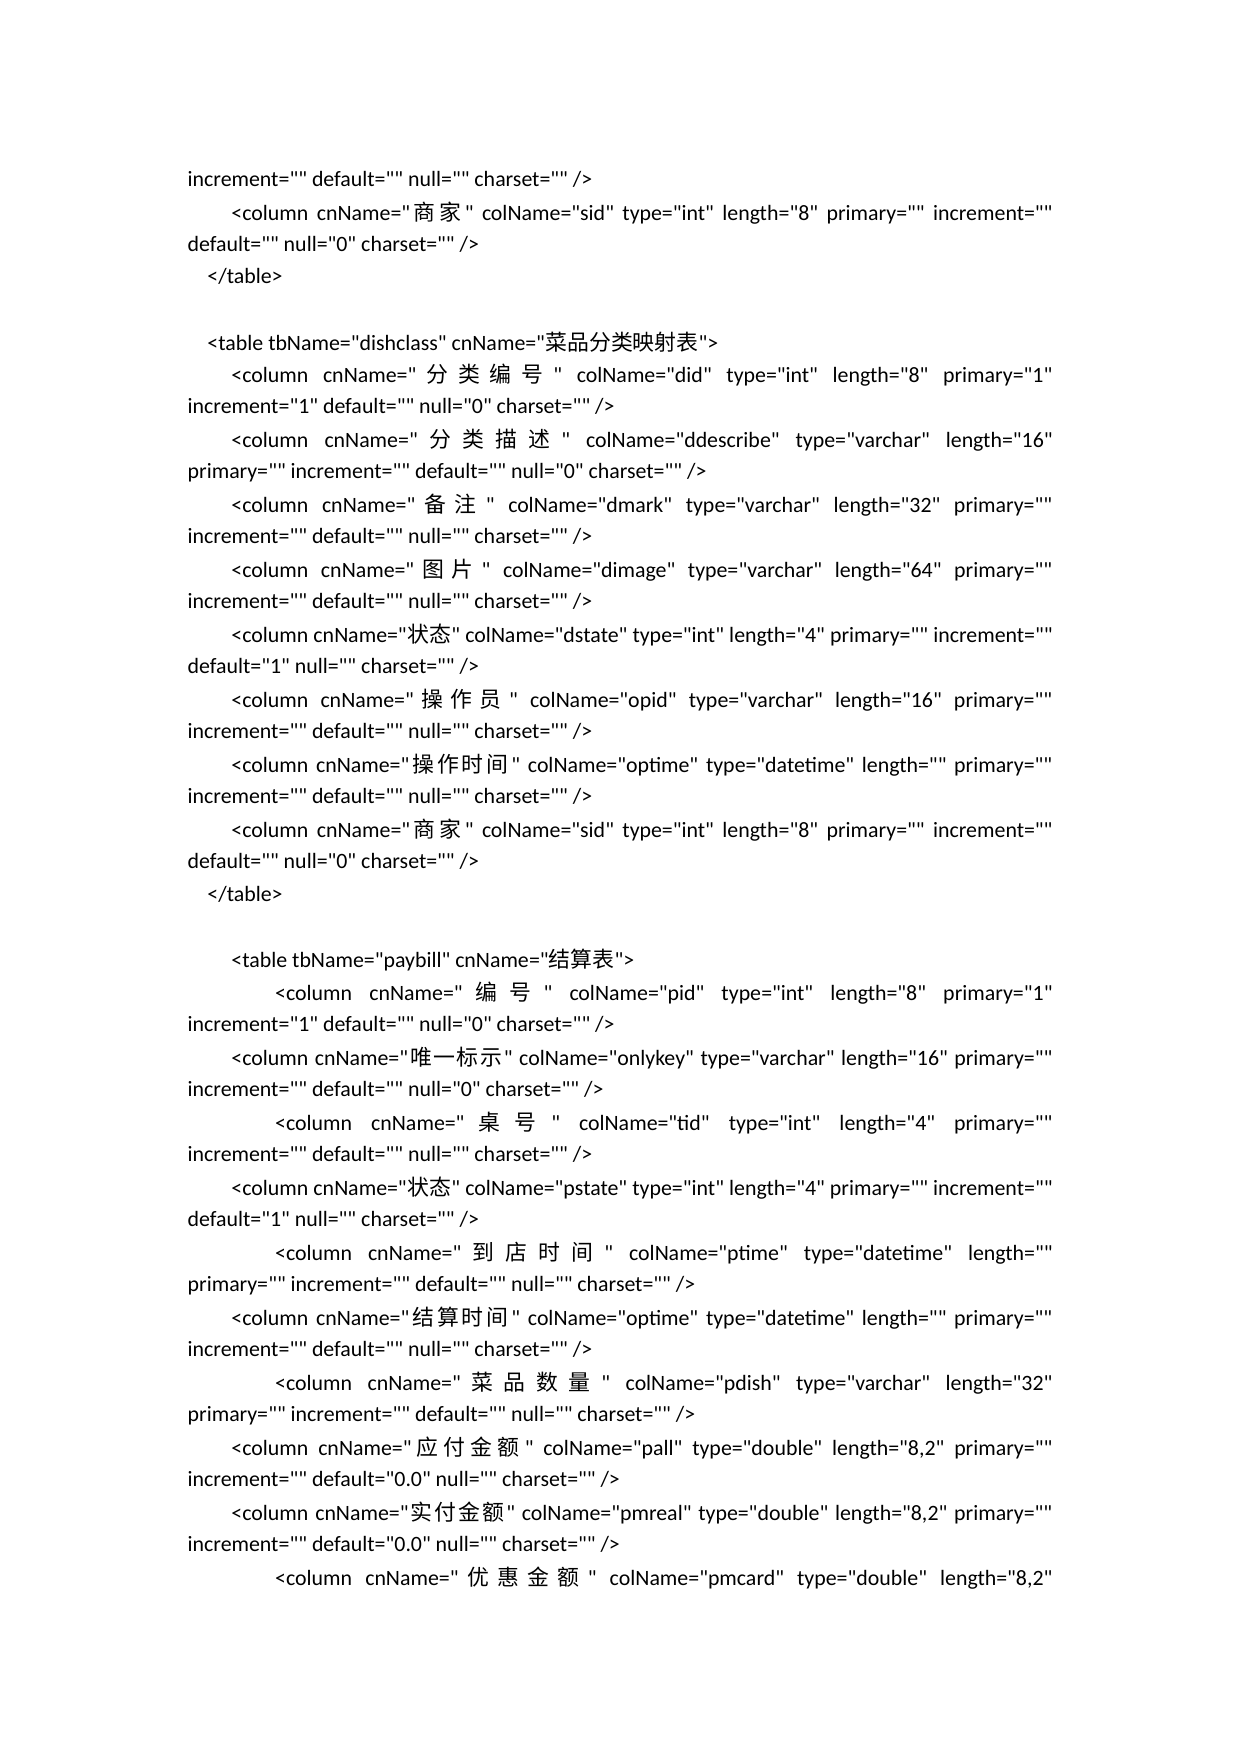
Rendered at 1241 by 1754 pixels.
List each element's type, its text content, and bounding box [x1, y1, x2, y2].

text <column cnName="备注" colName="dmark" type="varchar" length="32" primary="" increment="" default="" null="" charset="" /> [187, 487, 1053, 552]
text <column cnName="分类编号" colName="did" type="int" length="8" primary="1" increment="1" default="" null="0" charset="" /> [187, 357, 1053, 422]
text <column cnName="商家" colName="sid" type="int" length="8" primary="" increment="" default="" null="0" charset="" /> [187, 812, 1053, 877]
text </table> [187, 877, 1053, 909]
text <column cnName="实付金额" colName="pmreal" type="double" length="8,2" primary="" increment="" default="0.0" null="" charset="" /> [187, 1494, 1053, 1559]
text <column cnName="到店时间" colName="ptime" type="datetime" length="" primary="" increment="" default="" null="" charset="" /> [187, 1234, 1053, 1299]
text <table tbName="paybill" cnName="结算表"> [187, 942, 1053, 974]
text <column cnName="结算时间" colName="optime" type="datetime" length="" primary="" increment="" default="" null="" charset="" /> [187, 1299, 1053, 1364]
text <column cnName="菜品数量" colName="pdish" type="varchar" length="32" primary="" increment="" default="" null="" charset="" /> [187, 1364, 1053, 1429]
text <column cnName="状态" colName="pstate" type="int" length="4" primary="" increment="" default="1" null="" charset="" /> [187, 1169, 1053, 1234]
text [187, 1559, 1053, 1592]
text </table> [187, 259, 1053, 292]
text <table tbName="dishclass" cnName="菜品分类映射表"> [187, 324, 1053, 357]
text <column cnName="操作时间" colName="optime" type="datetime" length="" primary="" increment="" default="" null="" charset="" /> [187, 747, 1053, 812]
text <column cnName="操作员" colName="opid" type="varchar" length="16" primary="" increment="" default="" null="" charset="" /> [187, 682, 1053, 747]
text <column cnName="图片" colName="dimage" type="varchar" length="64" primary="" increment="" default="" null="" charset="" /> [187, 552, 1053, 617]
text <column cnName="唯一标示" colName="onlykey" type="varchar" length="16" primary="" increment="" default="" null="0" charset="" /> [187, 1039, 1053, 1104]
text <column cnName="商家" colName="sid" type="int" length="8" primary="" increment="" default="" null="0" charset="" /> [187, 194, 1053, 259]
text <column cnName="编号" colName="pid" type="int" length="8" primary="1" increment="1" default="" null="0" charset="" /> [187, 974, 1053, 1039]
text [187, 162, 1053, 194]
text <column cnName="分类描述" colName="ddescribe" type="varchar" length="16" primary="" increment="" default="" null="0" charset="" /> [187, 422, 1053, 487]
text <column cnName="桌号" colName="tid" type="int" length="4" primary="" increment="" default="" null="" charset="" /> [187, 1104, 1053, 1169]
text <column cnName="状态" colName="dstate" type="int" length="4" primary="" increment="" default="1" null="" charset="" /> [187, 617, 1053, 682]
text <column cnName="应付金额" colName="pall" type="double" length="8,2" primary="" increment="" default="0.0" null="" charset="" /> [187, 1429, 1053, 1494]
